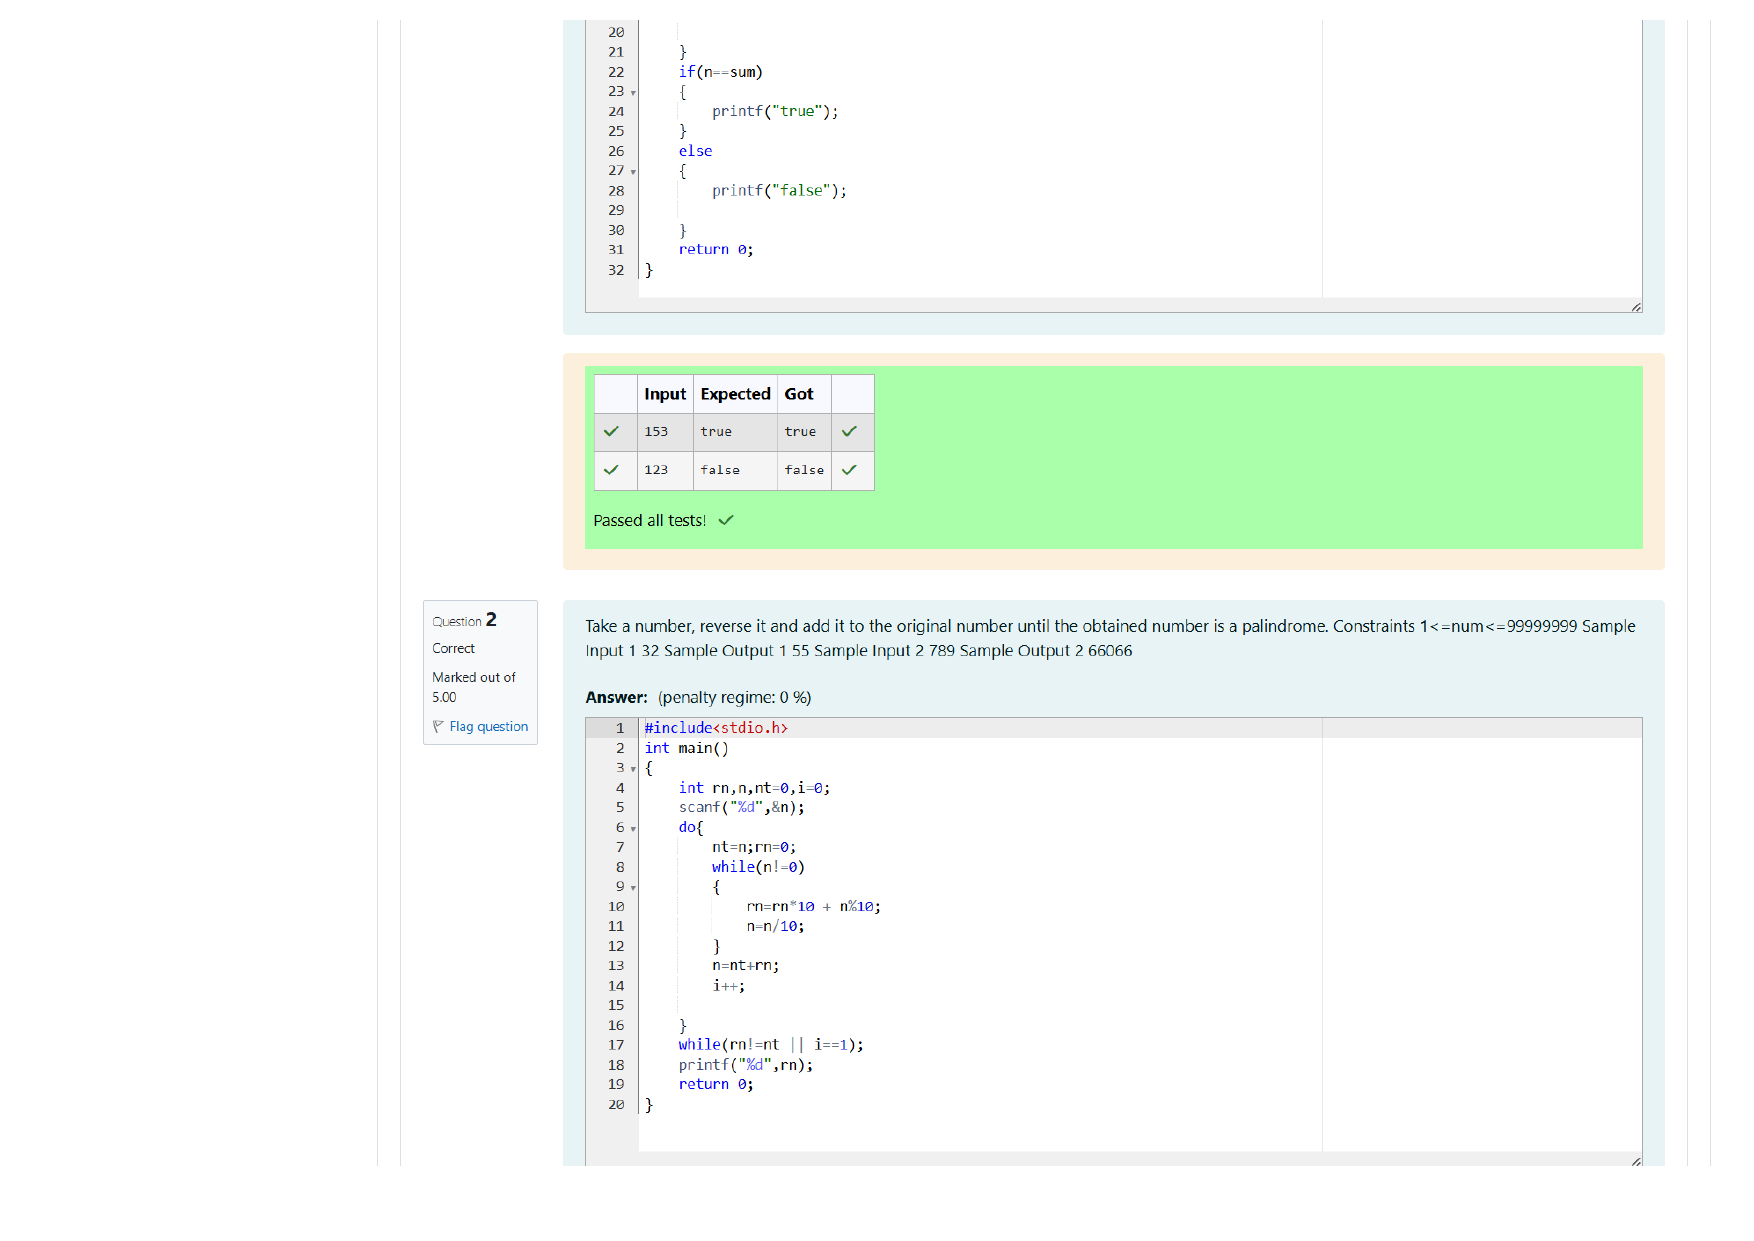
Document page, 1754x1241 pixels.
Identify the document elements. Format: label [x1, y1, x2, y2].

picture [39, 20, 1728, 1166]
